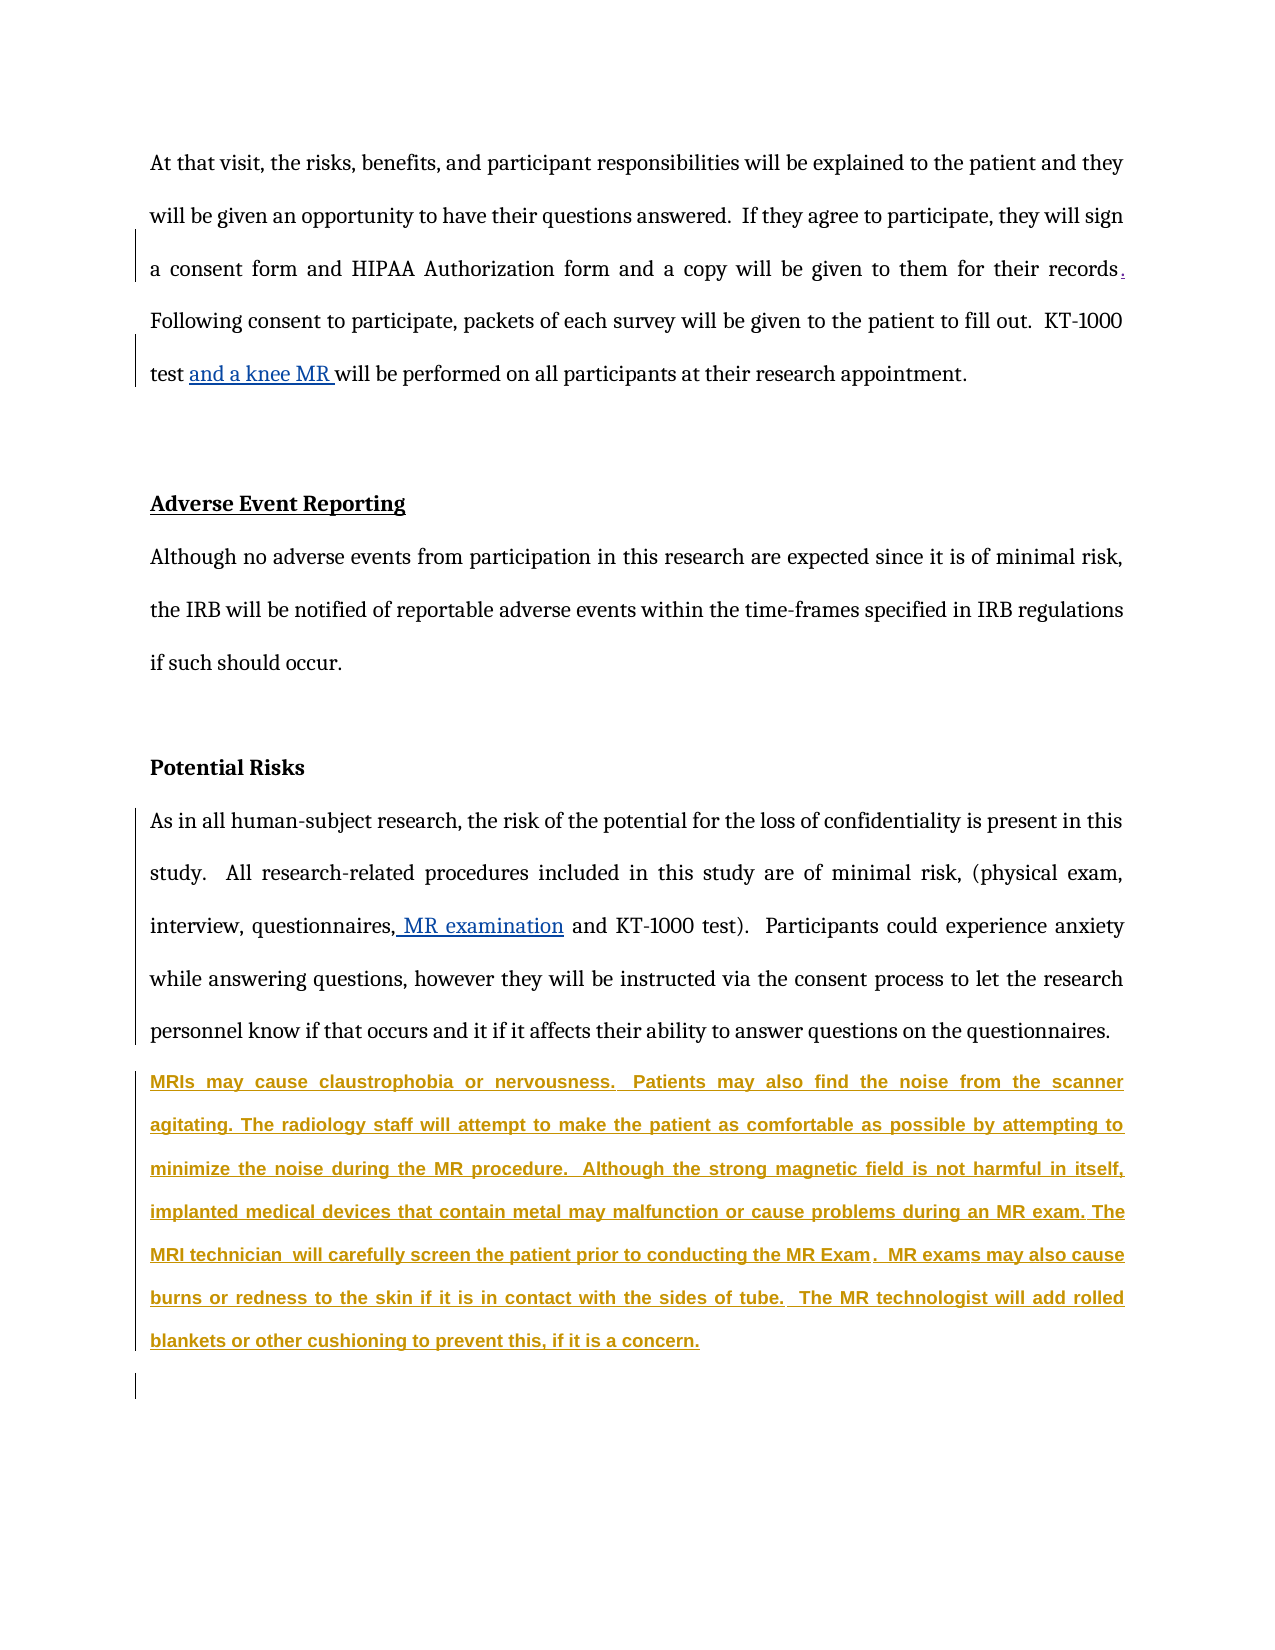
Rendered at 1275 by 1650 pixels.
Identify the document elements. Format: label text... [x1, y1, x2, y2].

list Although no adverse events from participation in this research are expected since it is of minimal risk, the IRB will be notified of reportable adverse events within the time-frames specified in IRB regulations if such should occur. [150, 544, 1125, 676]
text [150, 150, 1125, 387]
list As in all human-subject research, the risk of the potential for the loss of confidentiality is present in this study. All research-related procedures included in this study are of minimal risk, (physical exam, interview, questionnaires, and KT-1000 test). Participants could experience anxiety while answering questions, however they will be instructed via the consent process to let the research personnel know if that occurs and it if it affects their ability to answer questions on the questionnaires. [150, 807, 1125, 1045]
list Adverse Event Reporting [150, 491, 1125, 518]
list Potential Risks [150, 755, 1125, 781]
